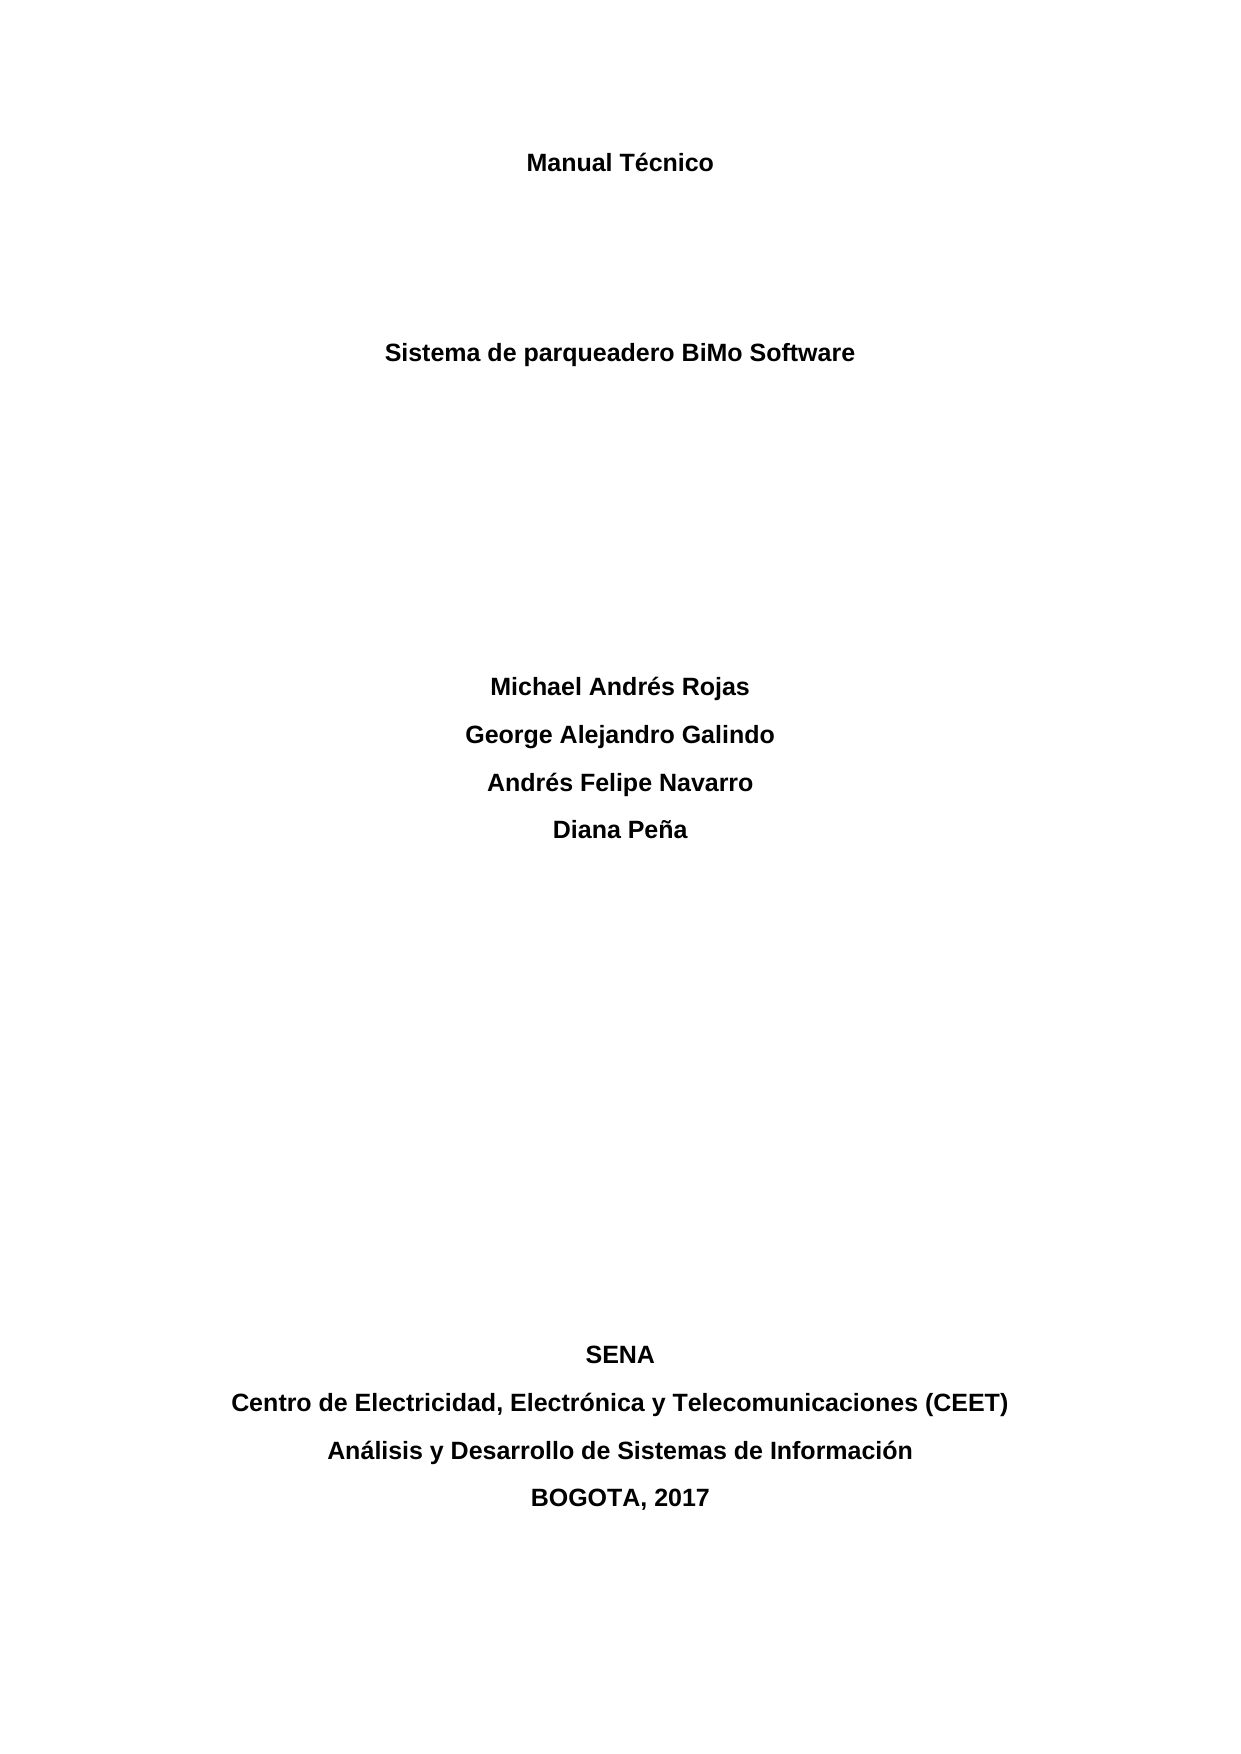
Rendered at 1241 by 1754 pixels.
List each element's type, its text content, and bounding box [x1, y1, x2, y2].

text Manual Técnico [177, 148, 1063, 176]
text Sistema de parqueadero BiMo Software [177, 338, 1063, 367]
text Análisis y Desarrollo de Sistemas de Información [177, 1436, 1063, 1464]
text Diana Peña [177, 816, 1063, 844]
text George Alejandro Galindo [177, 720, 1063, 749]
text SENA [177, 1340, 1063, 1369]
text Andrés Felipe Navarro [177, 768, 1063, 797]
text BOGOTA, 2017 [177, 1483, 1063, 1512]
text Michael Andrés Rojas [177, 672, 1063, 701]
text Centro de Electricidad, Electrónica y Telecomunicaciones (CEET) [177, 1388, 1063, 1417]
